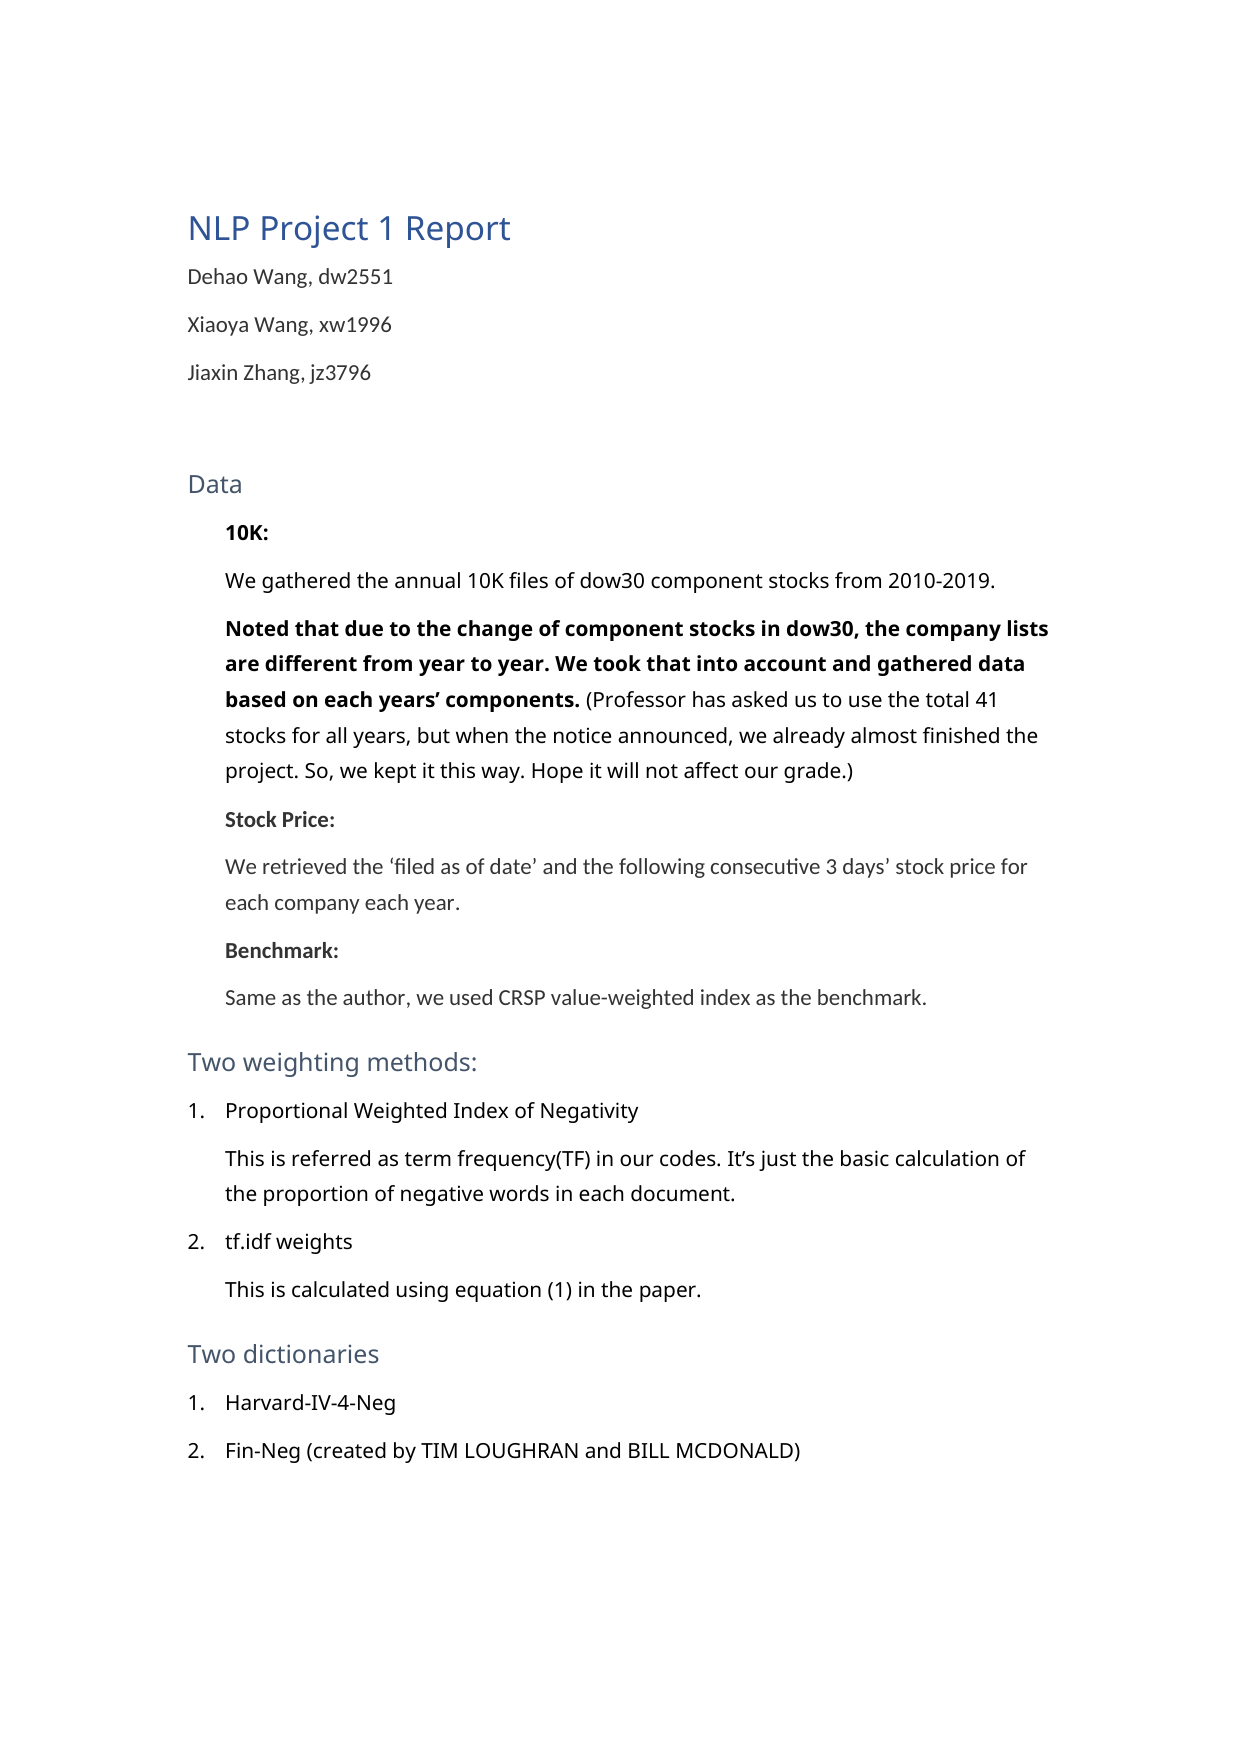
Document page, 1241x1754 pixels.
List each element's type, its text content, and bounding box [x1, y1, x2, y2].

list tf.idf weights [187, 1225, 1053, 1258]
text Dehao Wang, dw2551 [187, 260, 1053, 293]
list We retrieved the ‘filed as of date’ and the following consecutive 3 days’ stock price for each company each year. [225, 850, 1053, 918]
list Stock Price: [225, 802, 1053, 835]
text Xiaoya Wang, xw1996 [187, 308, 1053, 341]
text Jiaxin Zhang, jz3796 [187, 356, 1053, 388]
subtitle Two weighting methods: [187, 1029, 1053, 1094]
list We gathered the annual 10K files of dow30 component stocks from 2010-2019. [225, 564, 1053, 596]
list Harvard-IV-4-Neg [187, 1386, 1053, 1418]
subtitle Data [187, 451, 1053, 516]
list Proportional Weighted Index of Negativity [187, 1094, 1053, 1127]
list This is referred as term frequency(TF) in our codes. It’s just the basic calculation of the proportion of negative words in each document. [225, 1142, 1053, 1210]
subtitle NLP Project 1 Report [187, 195, 1053, 260]
subtitle Two dictionaries [187, 1321, 1053, 1386]
list Noted that due to the change of component stocks in dow30, the company lists are different from year to year. We took that into account and gathered data based on each years’ components. (Professor has asked us to use the total 41 stocks for all years, but when the notice announced, we already almost finished the project. So, we kept it this way. Hope it will not affect our grade.) [225, 612, 1053, 787]
list Fin-Neg (created by TIM LOUGHRAN and BILL MCDONALD) [187, 1434, 1053, 1466]
list This is calculated using equation (1) in the paper. [225, 1273, 1053, 1306]
list Same as the author, we used CRSP value-weighted index as the benchmark. [225, 981, 1053, 1014]
list 10K: [225, 516, 1053, 549]
list Benchmark: [225, 934, 1053, 966]
